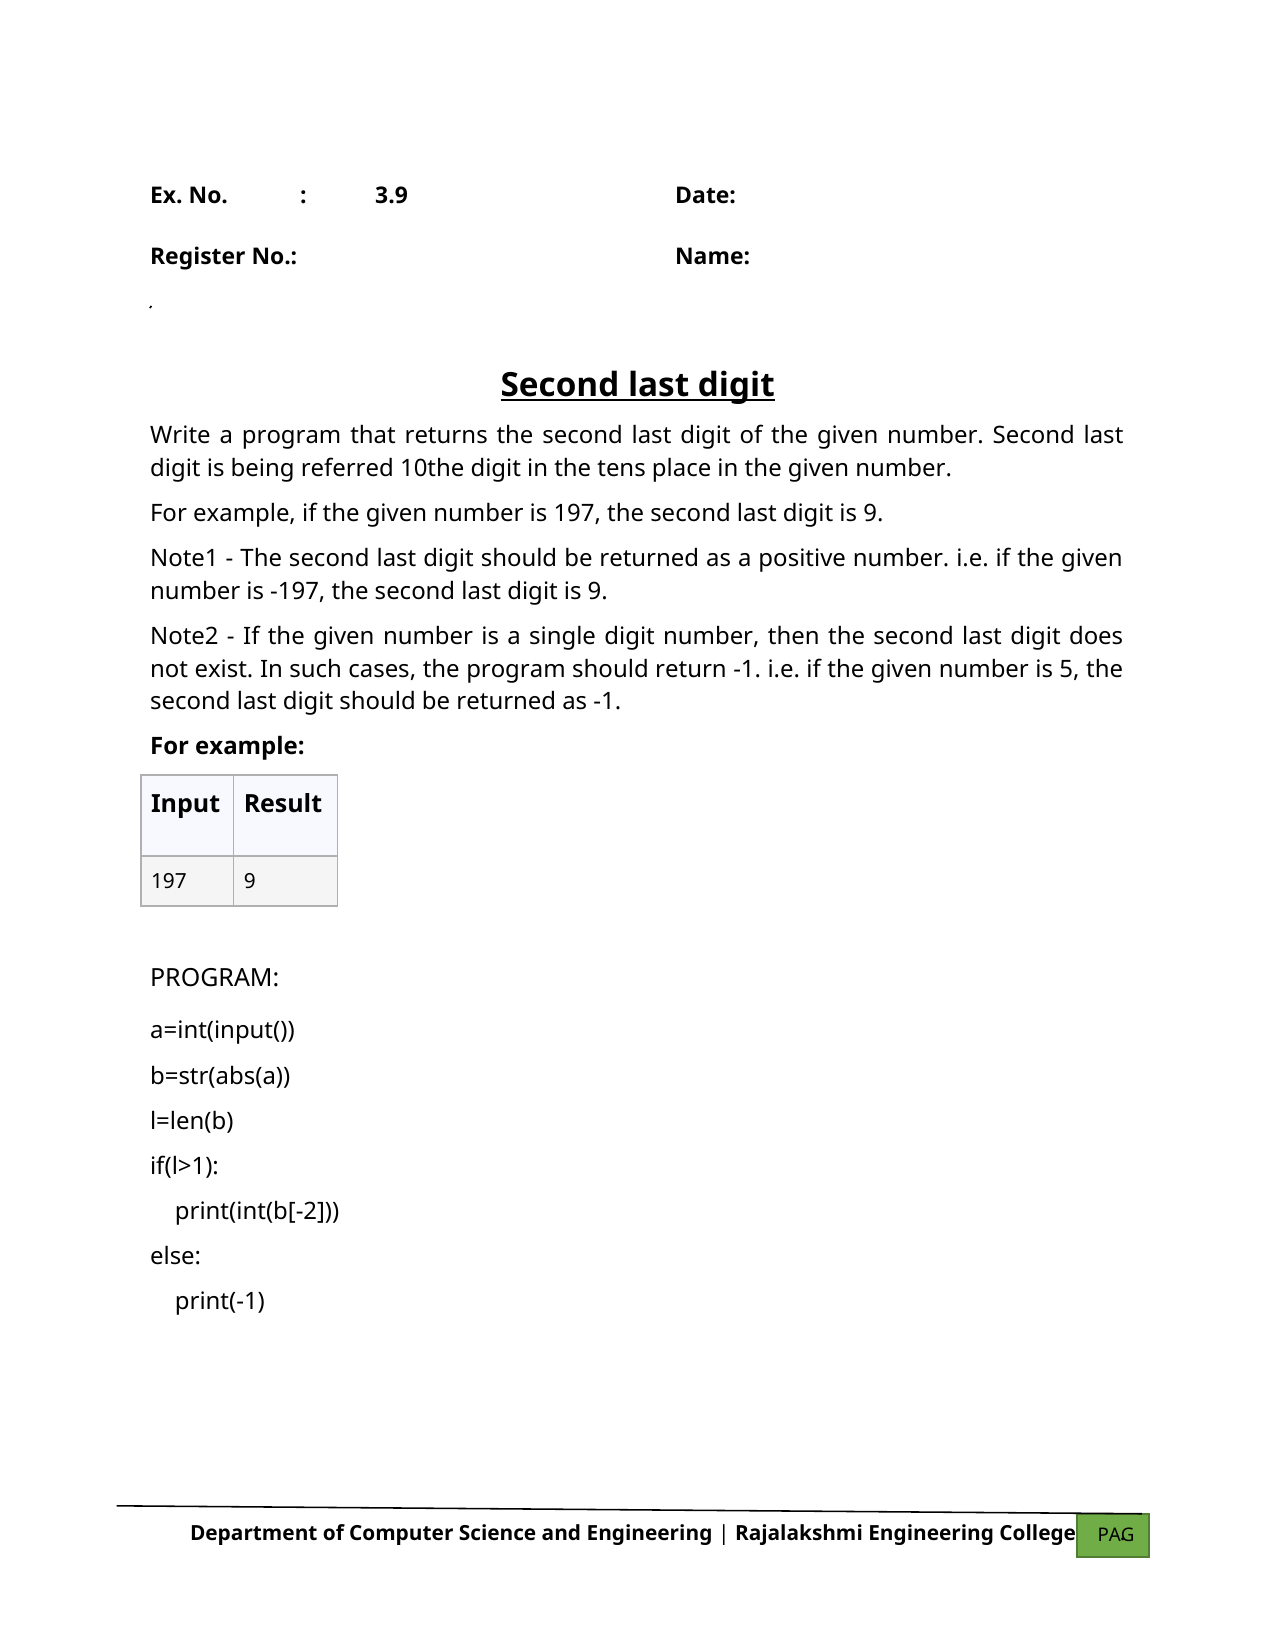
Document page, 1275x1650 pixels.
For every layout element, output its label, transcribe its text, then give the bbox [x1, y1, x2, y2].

text PROGRAM: [150, 960, 1125, 994]
text Note1 - The second last digit should be returned as a positive number. i.e. if the given number is -197, the second last digit is 9. [150, 541, 1125, 606]
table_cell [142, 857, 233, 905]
text For example: [150, 729, 1125, 762]
text Register No.: Name: [150, 239, 1125, 271]
text For example, if the given number is 197, the second last digit is 9. [150, 496, 1125, 529]
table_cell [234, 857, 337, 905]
text l=len(b) [150, 1103, 1125, 1136]
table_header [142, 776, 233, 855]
text Write a program that returns the second last digit of the given number. Second last digit is being referred 10the digit in the tens place in the given number. [150, 418, 1125, 483]
text else: [150, 1239, 1125, 1271]
text print(-1) [150, 1284, 1125, 1317]
text a=int(input()) [150, 1013, 1125, 1046]
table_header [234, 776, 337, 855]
text Note2 - If the given number is a single digit number, then the second last digit does not exist. In such cases, the program should return -1. i.e. if the given number is 5, the second last digit should be returned as -1. [150, 619, 1125, 717]
text Ex. No. : 3.9 Date: [150, 179, 1125, 210]
text Second last digit [150, 360, 1125, 406]
text if(l>1): [150, 1149, 1125, 1181]
text print(int(b[-2])) [150, 1194, 1125, 1226]
text b=str(abs(a)) [150, 1058, 1125, 1091]
